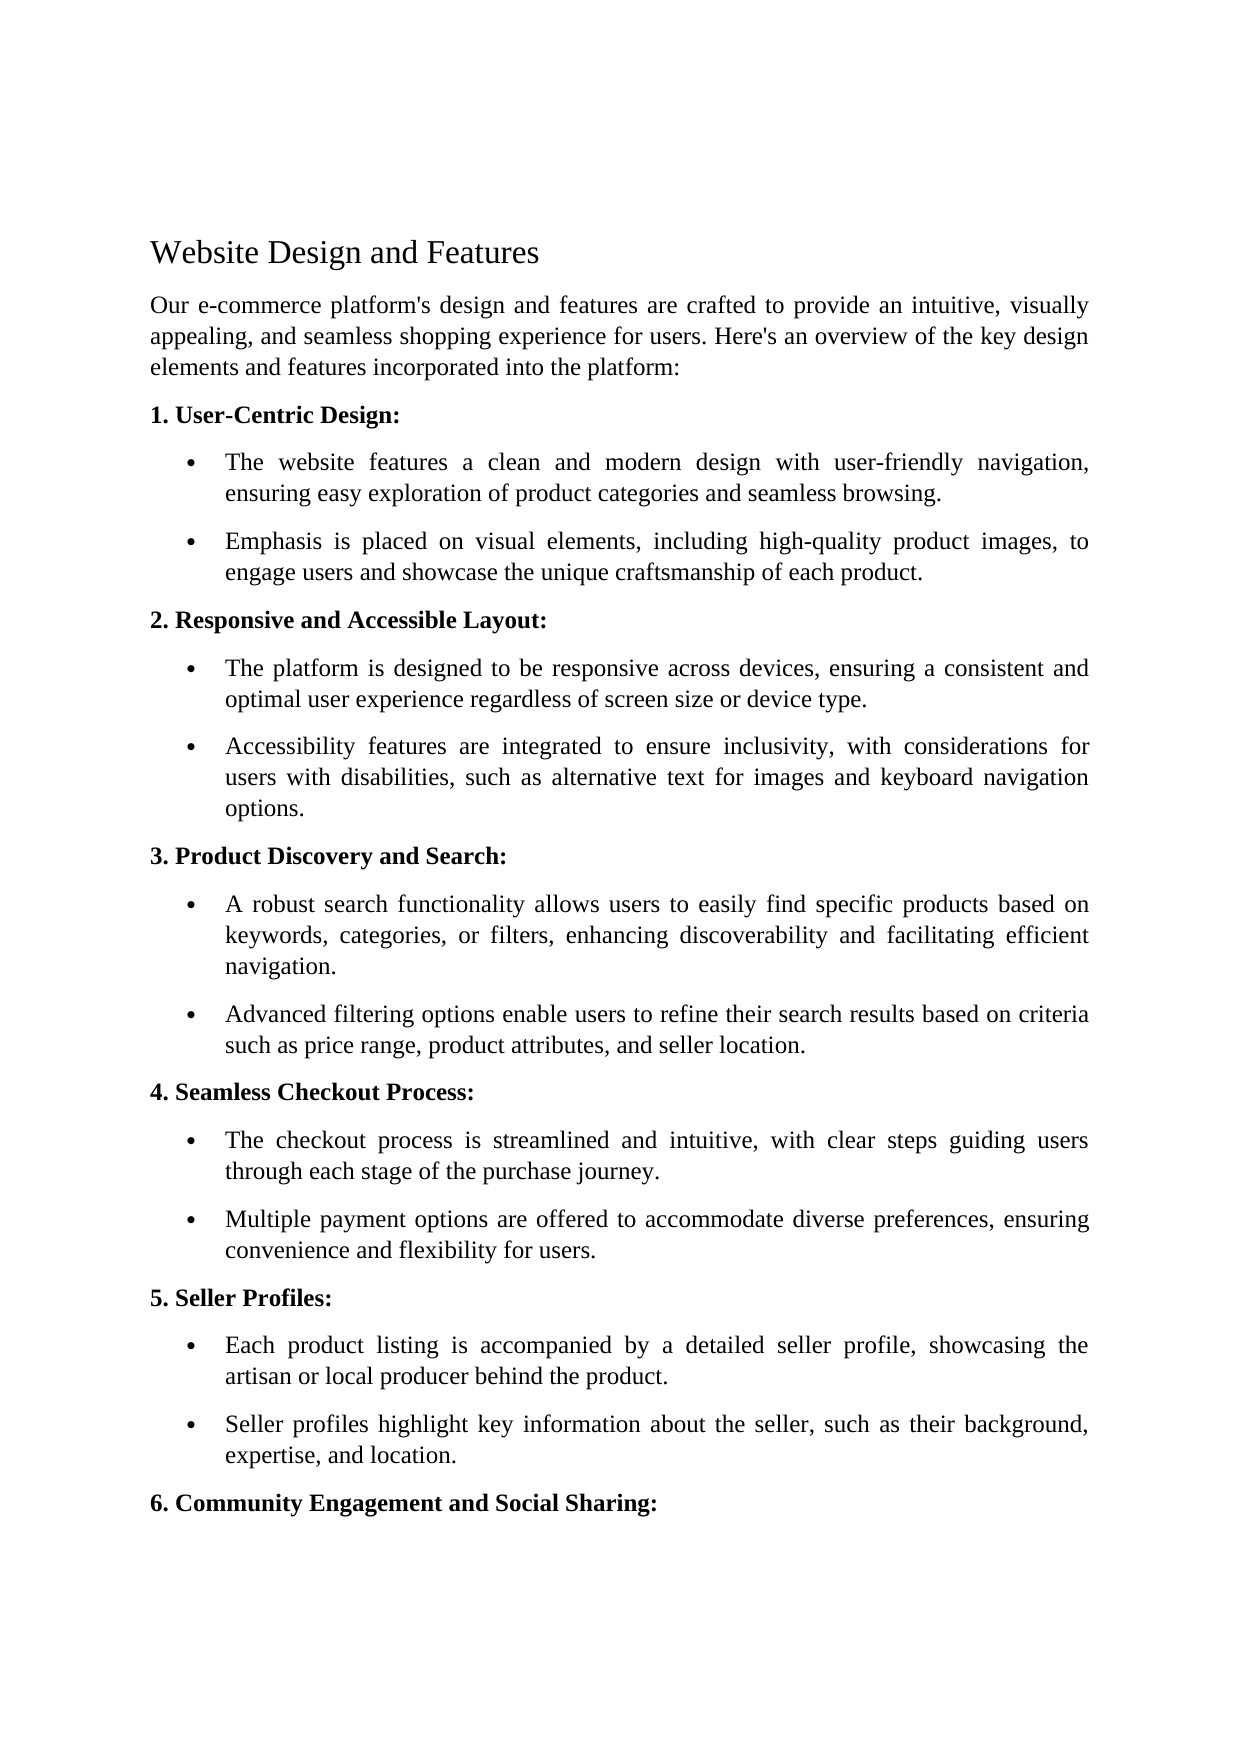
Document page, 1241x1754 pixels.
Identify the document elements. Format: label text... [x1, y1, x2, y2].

list Emphasis is placed on visual elements, including high-quality product images, to engage users and showcase the unique craftsmanship of each product. [187, 526, 1090, 586]
list Advanced filtering options enable users to refine their search results based on criteria such as price range, product attributes, and seller location. [187, 999, 1090, 1058]
list The website features a clean and modern design with user-friendly navigation, ensuring easy exploration of product categories and seamless browsing. [187, 447, 1090, 507]
text 1. User-Centric Design: [150, 400, 1090, 428]
list Each product listing is accompanied by a detailed seller profile, showcasing the artisan or local producer behind the product. [187, 1330, 1090, 1390]
list The checkout process is streamlined and intuitive, with clear steps guiding users through each stage of the purchase journey. [187, 1125, 1090, 1185]
text 4. Seamless Checkout Process: [150, 1077, 1090, 1106]
text 3. Product Discovery and Search: [150, 841, 1090, 870]
list The platform is designed to be responsive across devices, ensuring a consistent and optimal user experience regardless of screen size or device type. [187, 653, 1090, 712]
text 6. Community Engagement and Social Sharing: [150, 1488, 1090, 1517]
list Multiple payment options are offered to accommodate diverse preferences, ensuring convenience and flexibility for users. [187, 1204, 1090, 1264]
text 5. Seller Profiles: [150, 1283, 1090, 1311]
list A robust search functionality allows users to easily find specific products based on keywords, categories, or filters, enhancing discoverability and facilitating efficient navigation. [187, 889, 1090, 980]
text Our e-commerce platform's design and features are crafted to provide an intuitive, visually appealing, and seamless shopping experience for users. Here's an overview of the key design elements and features incorporated into the platform: [150, 290, 1090, 381]
list Accessibility features are integrated to ensure inclusivity, with considerations for users with disabilities, such as alternative text for images and keyboard navigation options. [187, 731, 1090, 822]
subtitle Website Design and Features [150, 232, 1090, 271]
list Seller profiles highlight key information about the seller, such as their background, expertise, and location. [187, 1409, 1090, 1469]
text 2. Responsive and Accessible Layout: [150, 605, 1090, 634]
